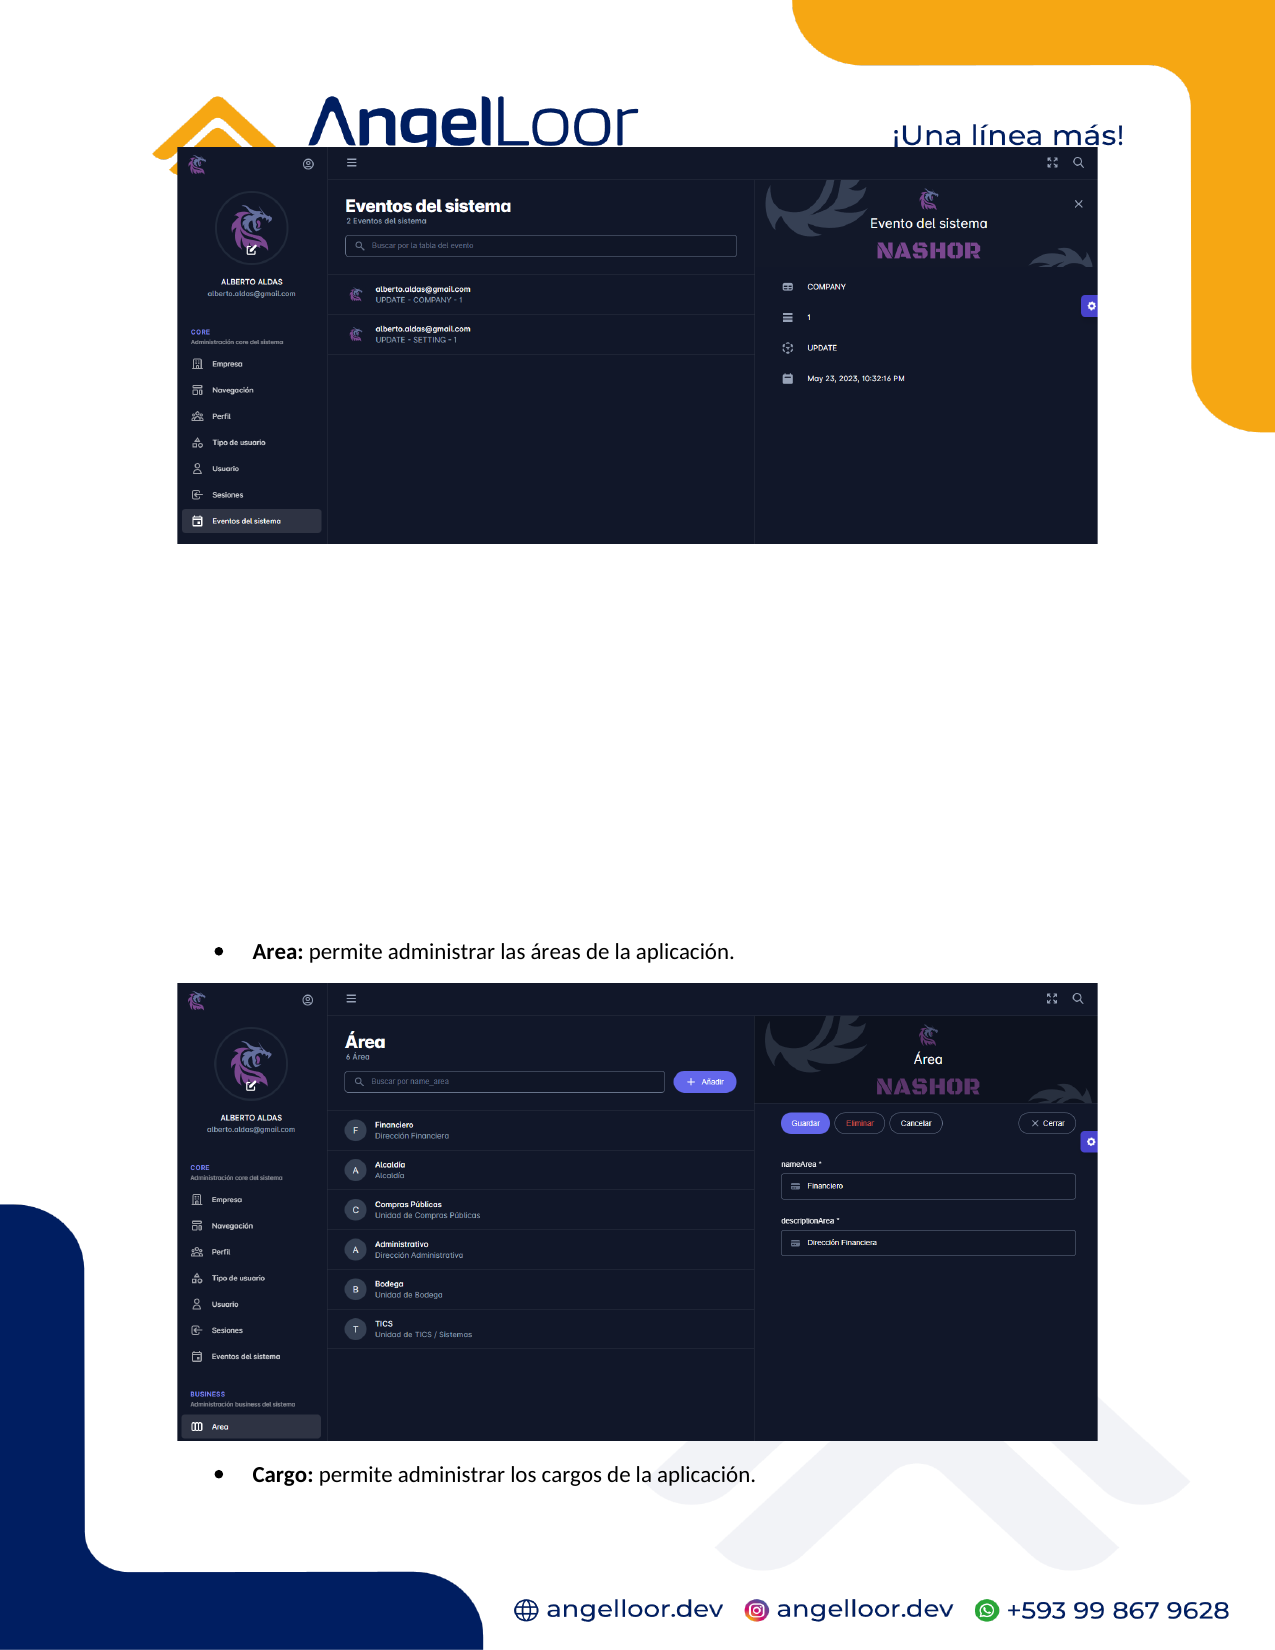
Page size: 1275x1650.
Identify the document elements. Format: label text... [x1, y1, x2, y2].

list Cargo: permite administrar los cargos de la aplicación. [215, 1460, 1098, 1488]
list Area: permite administrar las áreas de la aplicación. [215, 937, 1098, 965]
picture [0, 0, 1275, 1650]
